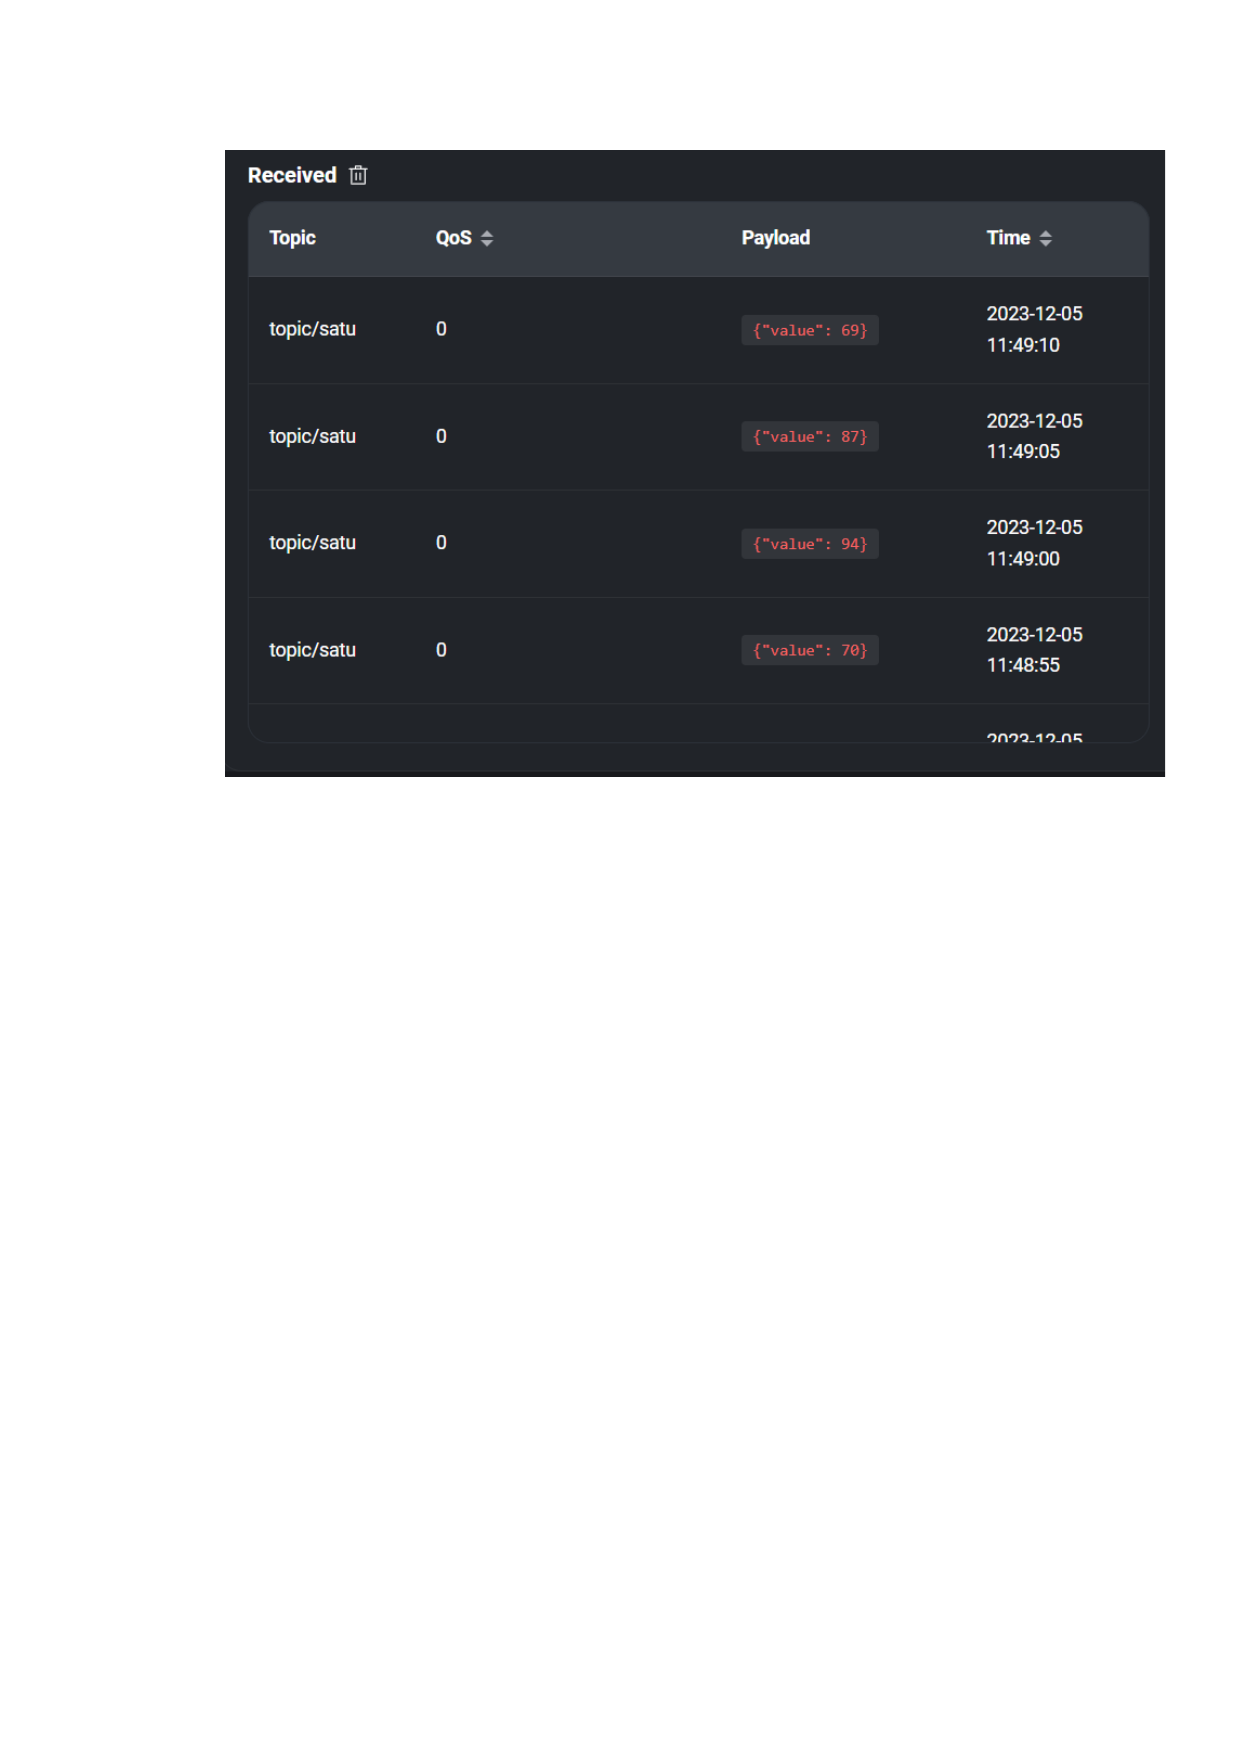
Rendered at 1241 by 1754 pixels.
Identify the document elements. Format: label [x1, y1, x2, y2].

picture [225, 150, 1166, 777]
